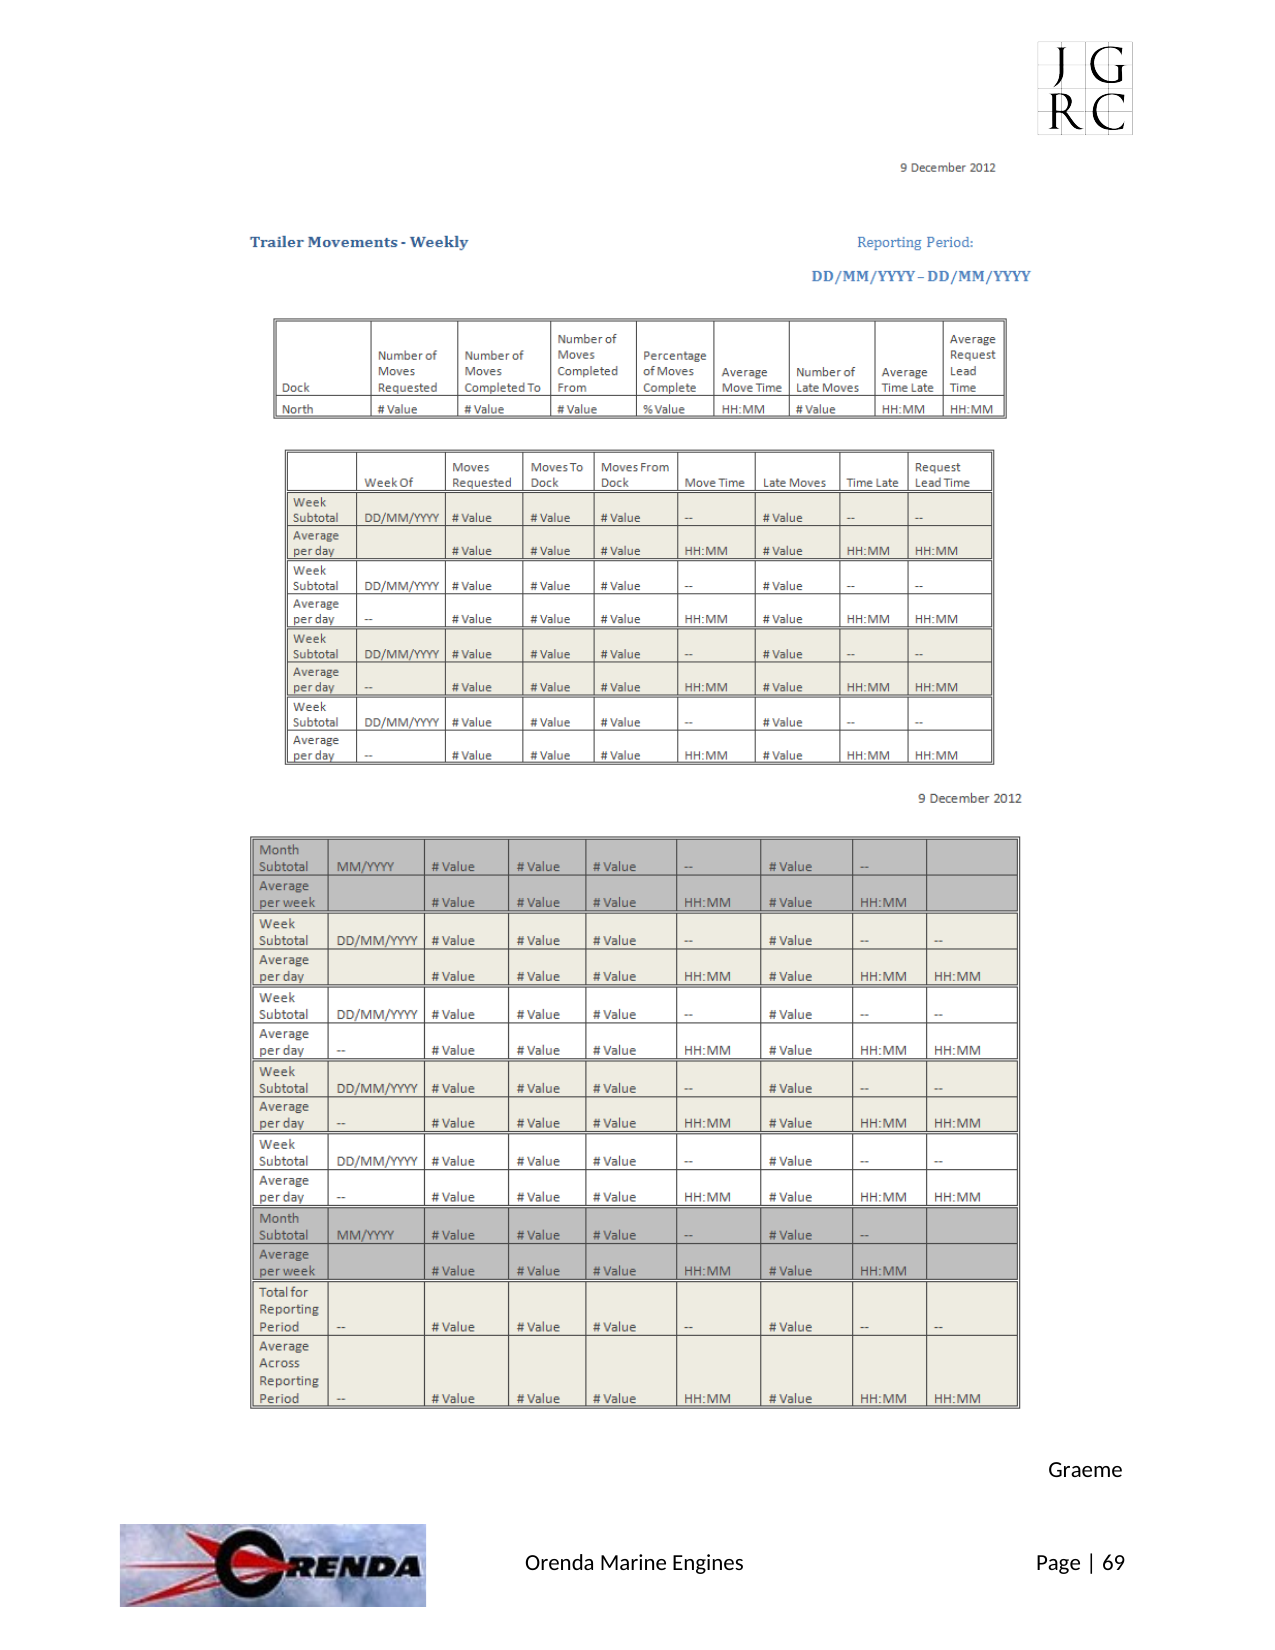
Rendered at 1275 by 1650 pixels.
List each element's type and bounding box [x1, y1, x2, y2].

picture [220, 776, 1055, 1448]
picture [227, 150, 1048, 772]
picture [1035, 41, 1134, 137]
